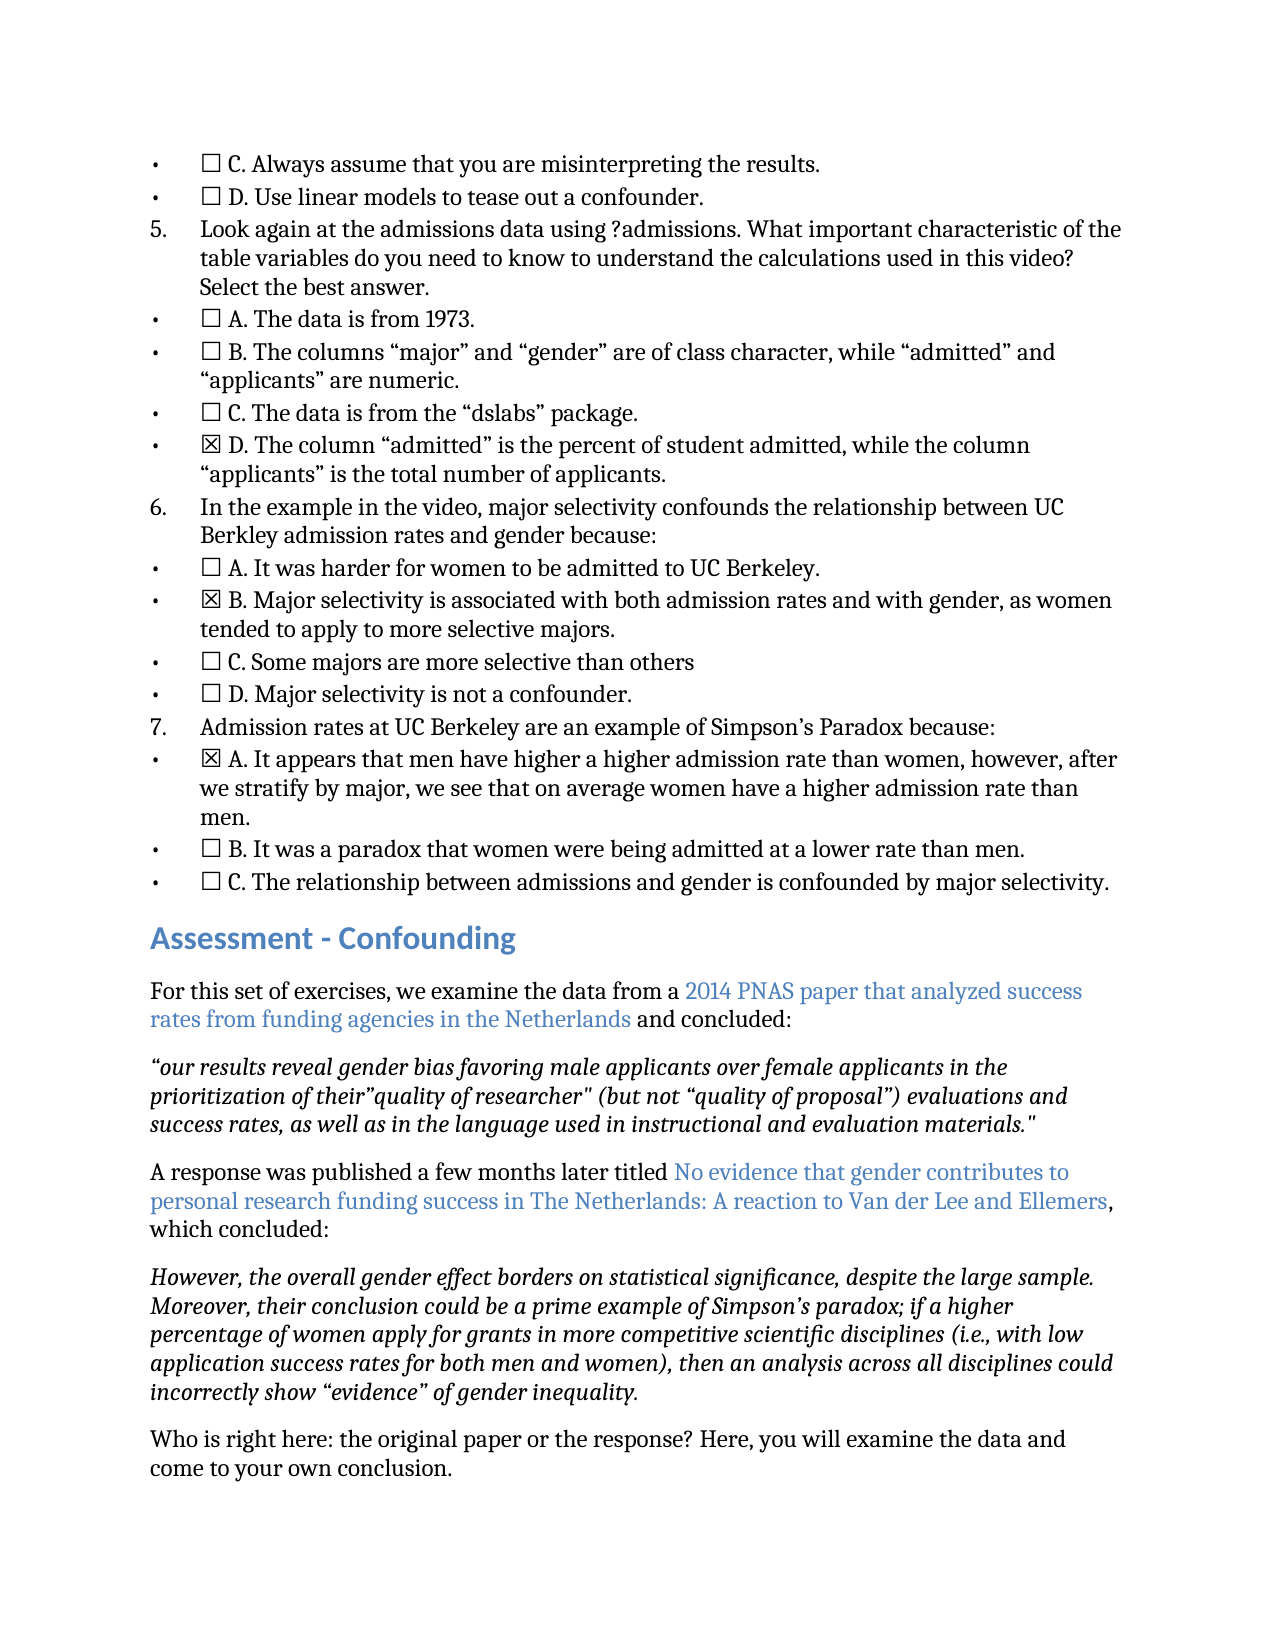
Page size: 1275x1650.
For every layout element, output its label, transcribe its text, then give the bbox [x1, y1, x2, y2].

text A response was published a few months later titled No evidence that gender contributes to personal research funding success in The Netherlands: A reaction to Van der Lee and Ellemers, which concluded: [150, 1158, 1125, 1244]
text Who is right here: the original paper or the response? Here, you will examine the data and come to your own conclusion. [150, 1425, 1125, 1483]
list ☐ D. Major selectivity is not a confounder. [150, 680, 1125, 709]
list ☐ C. The relationship between admissions and gender is confounded by major selectivity. [150, 867, 1125, 896]
list ☐ B. It was a paradox that women were being admitted at a lower rate than men. [150, 835, 1125, 864]
subtitle Assessment - Confounding [150, 917, 1125, 958]
list ☐ D. Use linear models to tease out a confounder. [150, 182, 1125, 211]
list ☒ B. Major selectivity is associated with both admission rates and with gender, as women tended to apply to more selective majors. [150, 586, 1125, 644]
list ☐ A. It was harder for women to be admitted to UC Berkeley. [150, 554, 1125, 582]
text However, the overall gender effect borders on statistical significance, despite the large sample. Moreover, their conclusion could be a prime example of Simpson’s paradox; if a higher percentage of women apply for grants in more competitive scientific disciplines (i.e., with low application success rates for both men and women), then an analysis across all disciplines could incorrectly show “evidence” of gender inequality. [150, 1263, 1125, 1407]
list ☒ D. The column “admitted” is the percent of student admitted, while the column “applicants” is the total number of applicants. [150, 431, 1125, 489]
text For this set of exercises, we examine the data from a 2014 PNAS paper that analyzed success rates from funding agencies in the Netherlands and concluded: [150, 977, 1125, 1034]
list ☐ C. The data is from the “dslabs” package. [150, 399, 1125, 427]
list ☒ A. It appears that men have higher a higher admission rate than women, however, after we stratify by major, we see that on average women have a higher admission rate than men. [150, 745, 1125, 831]
text “our results reveal gender bias favoring male applicants over female applicants in the prioritization of their”quality of researcher" (but not “quality of proposal”) evaluations and success rates, as well as in the language used in instructional and evaluation materials." [150, 1053, 1125, 1139]
list Admission rates at UC Berkeley are an example of Simpson’s Paradox because: [150, 712, 1125, 741]
list ☐ B. The columns “major” and “gender” are of class character, while “admitted” and “applicants” are numeric. [150, 337, 1125, 395]
list In the example in the video, major selectivity confounds the relationship between UC Berkley admission rates and gender because: [150, 492, 1125, 550]
list ☐ C. Always assume that you are misinterpreting the results. [150, 150, 1125, 179]
list Look again at the admissions data using ?admissions. What important characteristic of the table variables do you need to know to understand the calculations used in this video? Select the best answer. [150, 215, 1125, 301]
list ☐ C. Some majors are more selective than others [150, 647, 1125, 676]
list ☐ A. The data is from 1973. [150, 305, 1125, 334]
